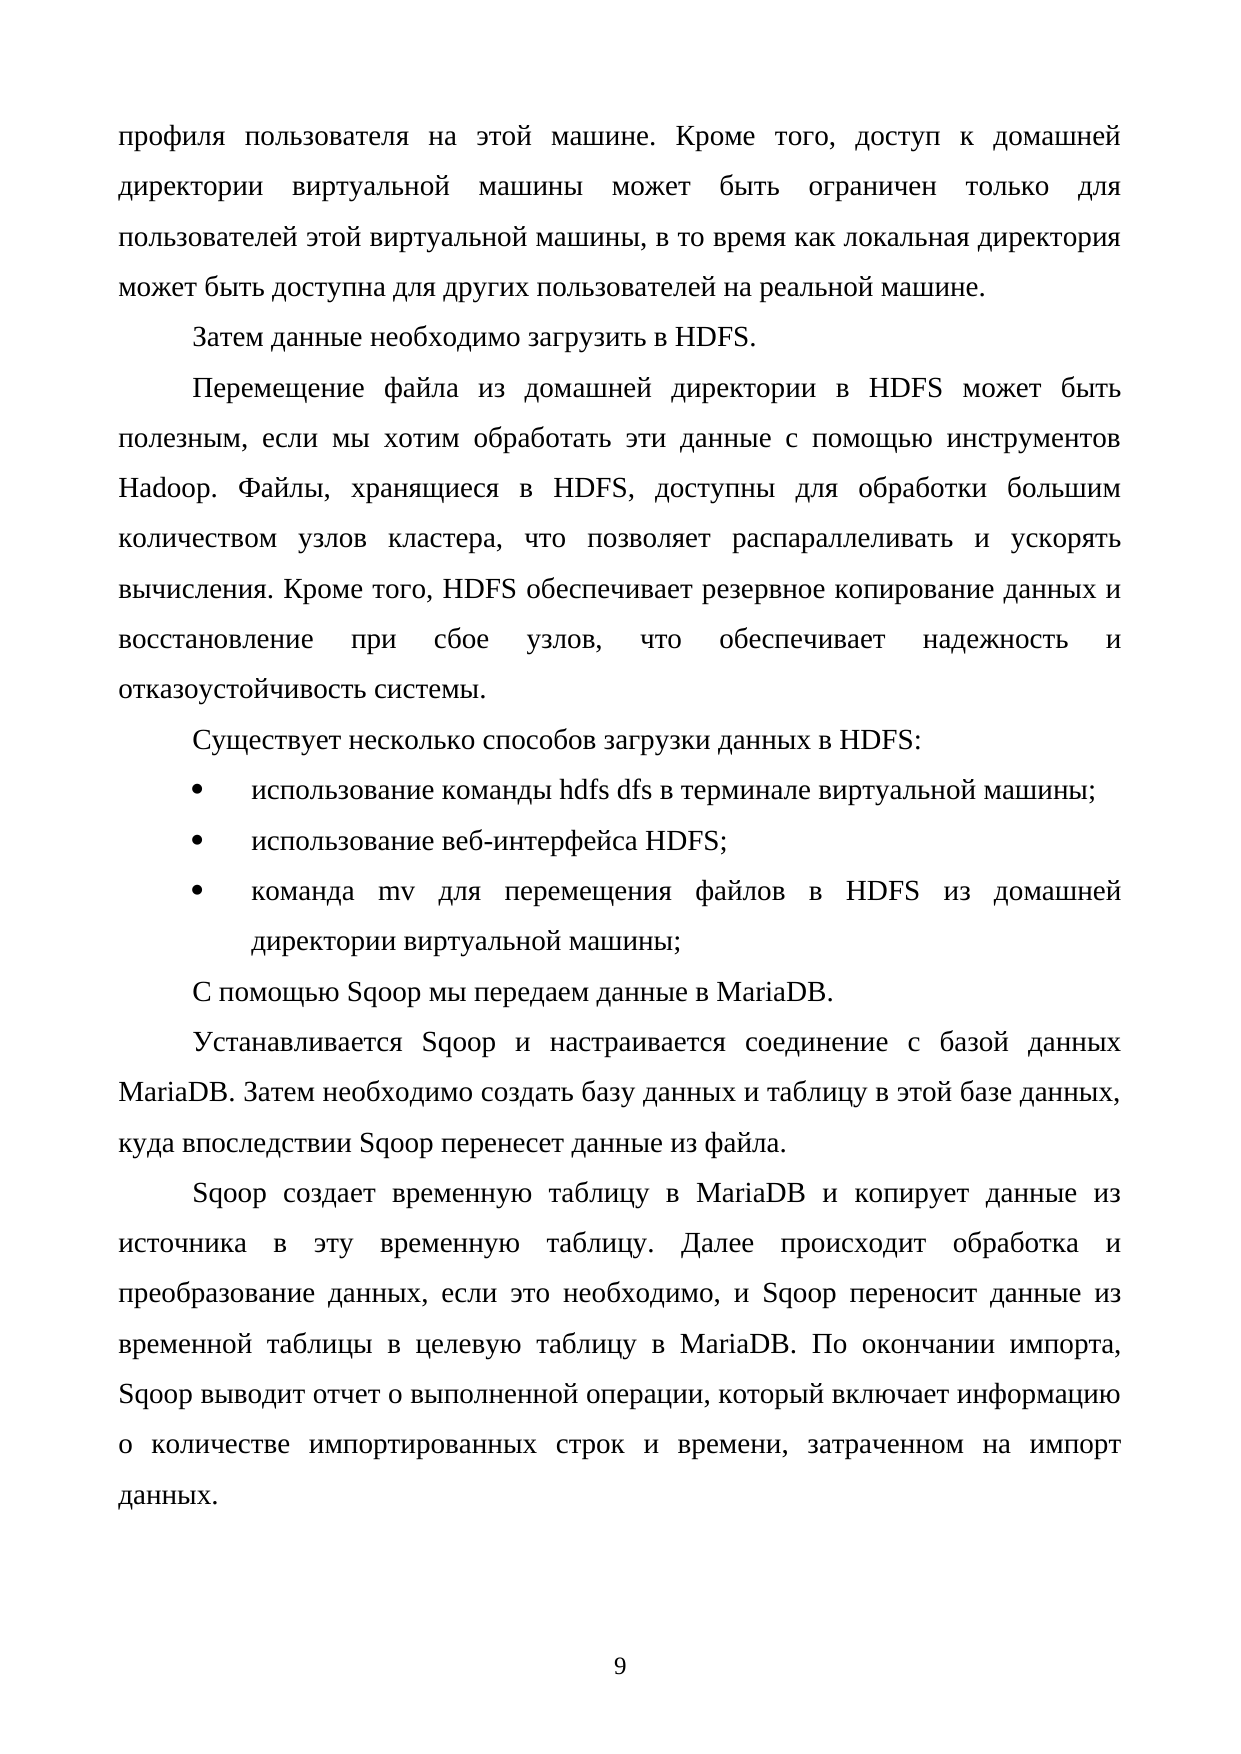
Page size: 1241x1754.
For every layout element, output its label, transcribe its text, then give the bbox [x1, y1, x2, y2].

text С помощью Sqoop мы передаем данные в MariaDB. [118, 974, 1122, 1007]
text Устанавливается Sqoop и настраивается соединение с базой данных MariaDB. Затем необходимо создать базу данных и таблицу в этой базе данных, куда впоследствии Sqoop перенесет данные из файла. [118, 1024, 1122, 1158]
text Затем данные необходимо загрузить в HDFS. [118, 319, 1122, 353]
list использование веб-интерфейса HDFS; [192, 823, 1122, 856]
list команда mv для перемещения файлов в HDFS из домашней директории виртуальной машины; [192, 873, 1122, 957]
list использование команды hdfs dfs в терминале виртуальной машины; [192, 772, 1122, 806]
text Существует несколько способов загрузки данных в HDFS: [118, 722, 1122, 755]
text Sqoop создает временную таблицу в MariaDB и копирует данные из источника в эту временную таблицу. Далее происходит обработка и преобразование данных, если это необходимо, и Sqoop переносит данные из временной таблицы в целевую таблицу в MariaDB. По окончании импорта, Sqoop выводит отчет о выполненной операции, который включает информацию о количестве импортированных строк и времени, затраченном на импорт данных. [118, 1175, 1122, 1510]
